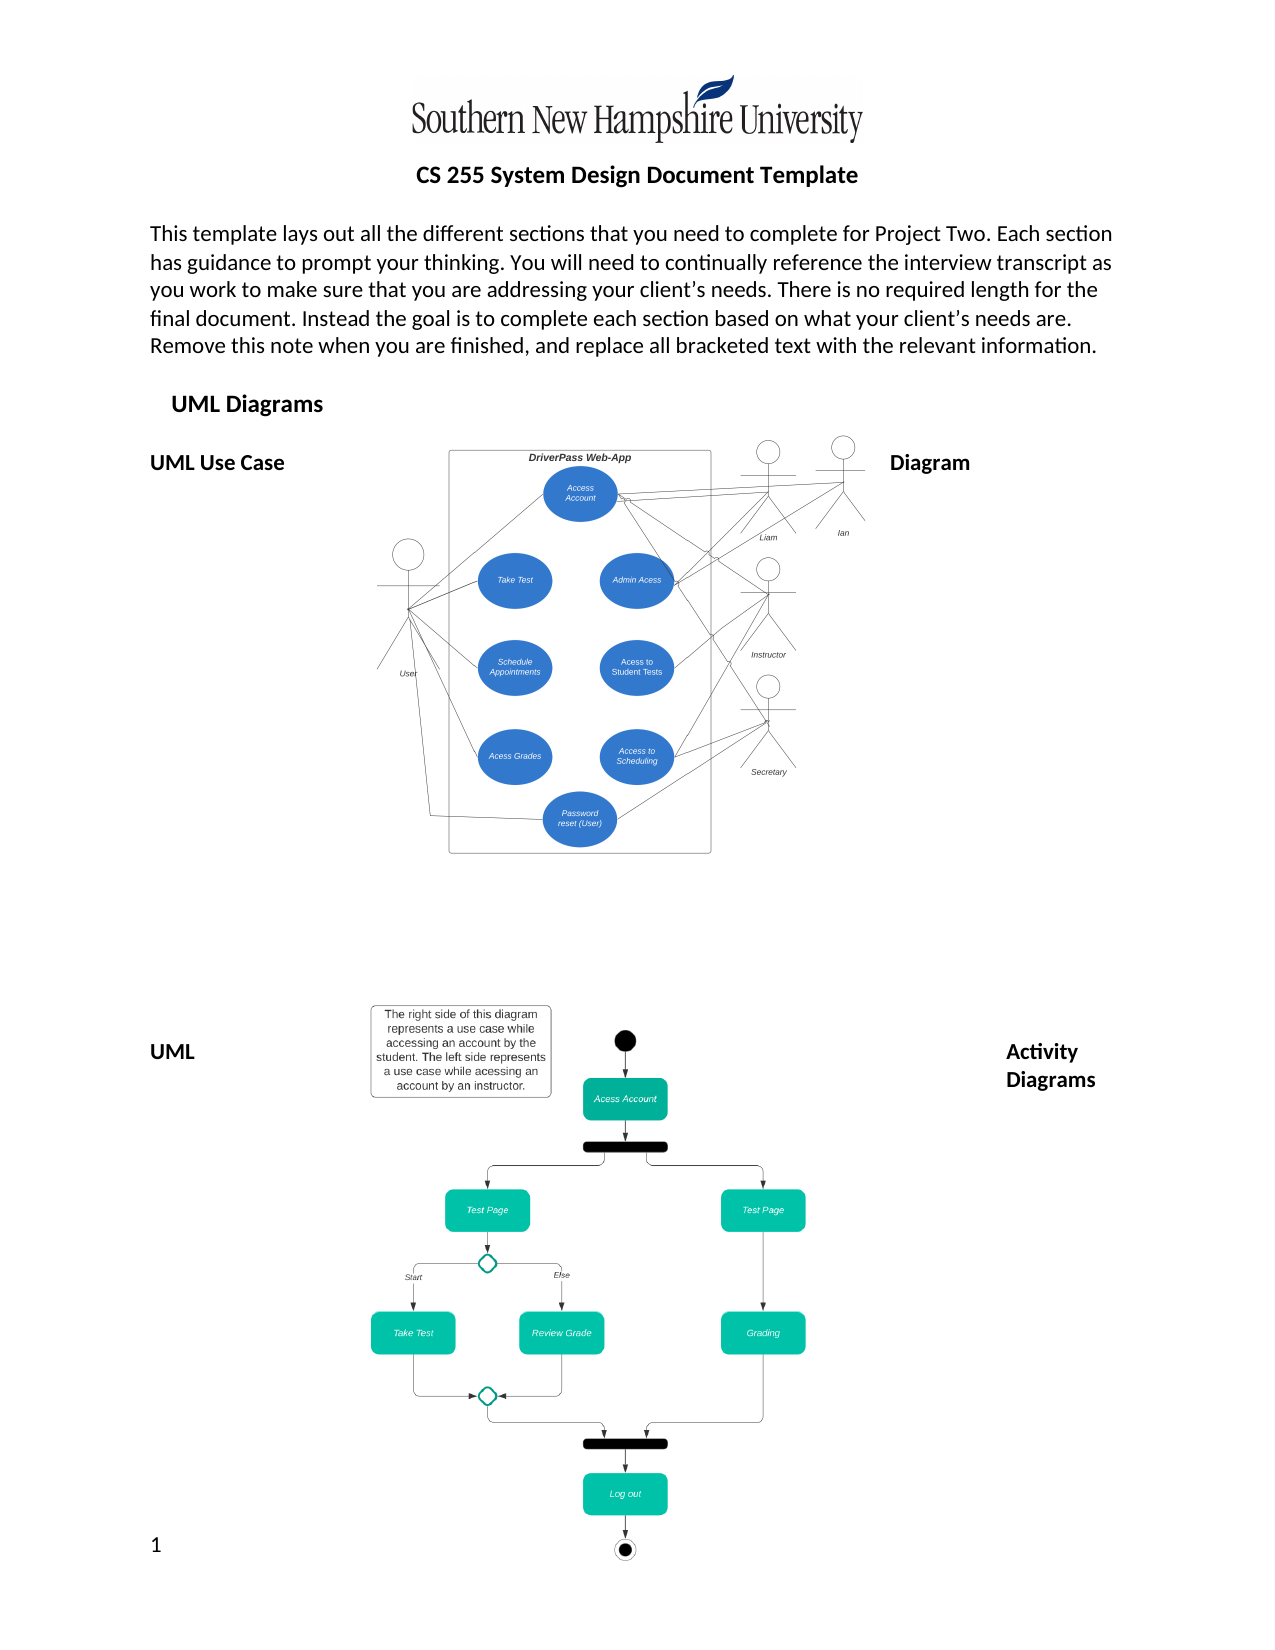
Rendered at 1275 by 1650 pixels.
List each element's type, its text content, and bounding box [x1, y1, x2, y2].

picture [412, 75, 863, 143]
subtitle UML Activity Diagrams [150, 1037, 248, 1093]
picture [248, 1001, 982, 1568]
picture [364, 433, 866, 860]
subtitle UML Diagrams [150, 388, 1125, 418]
subtitle CS 255 System Design Document Template [150, 159, 1125, 189]
subtitle UML Use Case Diagram [866, 448, 1125, 476]
text This template lays out all the different sections that you need to complete for Project Two. Each section has guidance to prompt your thinking. You will need to continually reference the interview transcript as you work to make sure that you are addressing your client’s needs. There is no required length for the final document. Instead the goal is to complete each section based on what your client’s needs are. Remove this note when you are finished, and replace all bracketed text with the relevant information. [150, 219, 1125, 360]
subtitle UML Activity Diagrams [982, 1037, 1125, 1093]
subtitle UML Use Case Diagram [150, 448, 364, 476]
